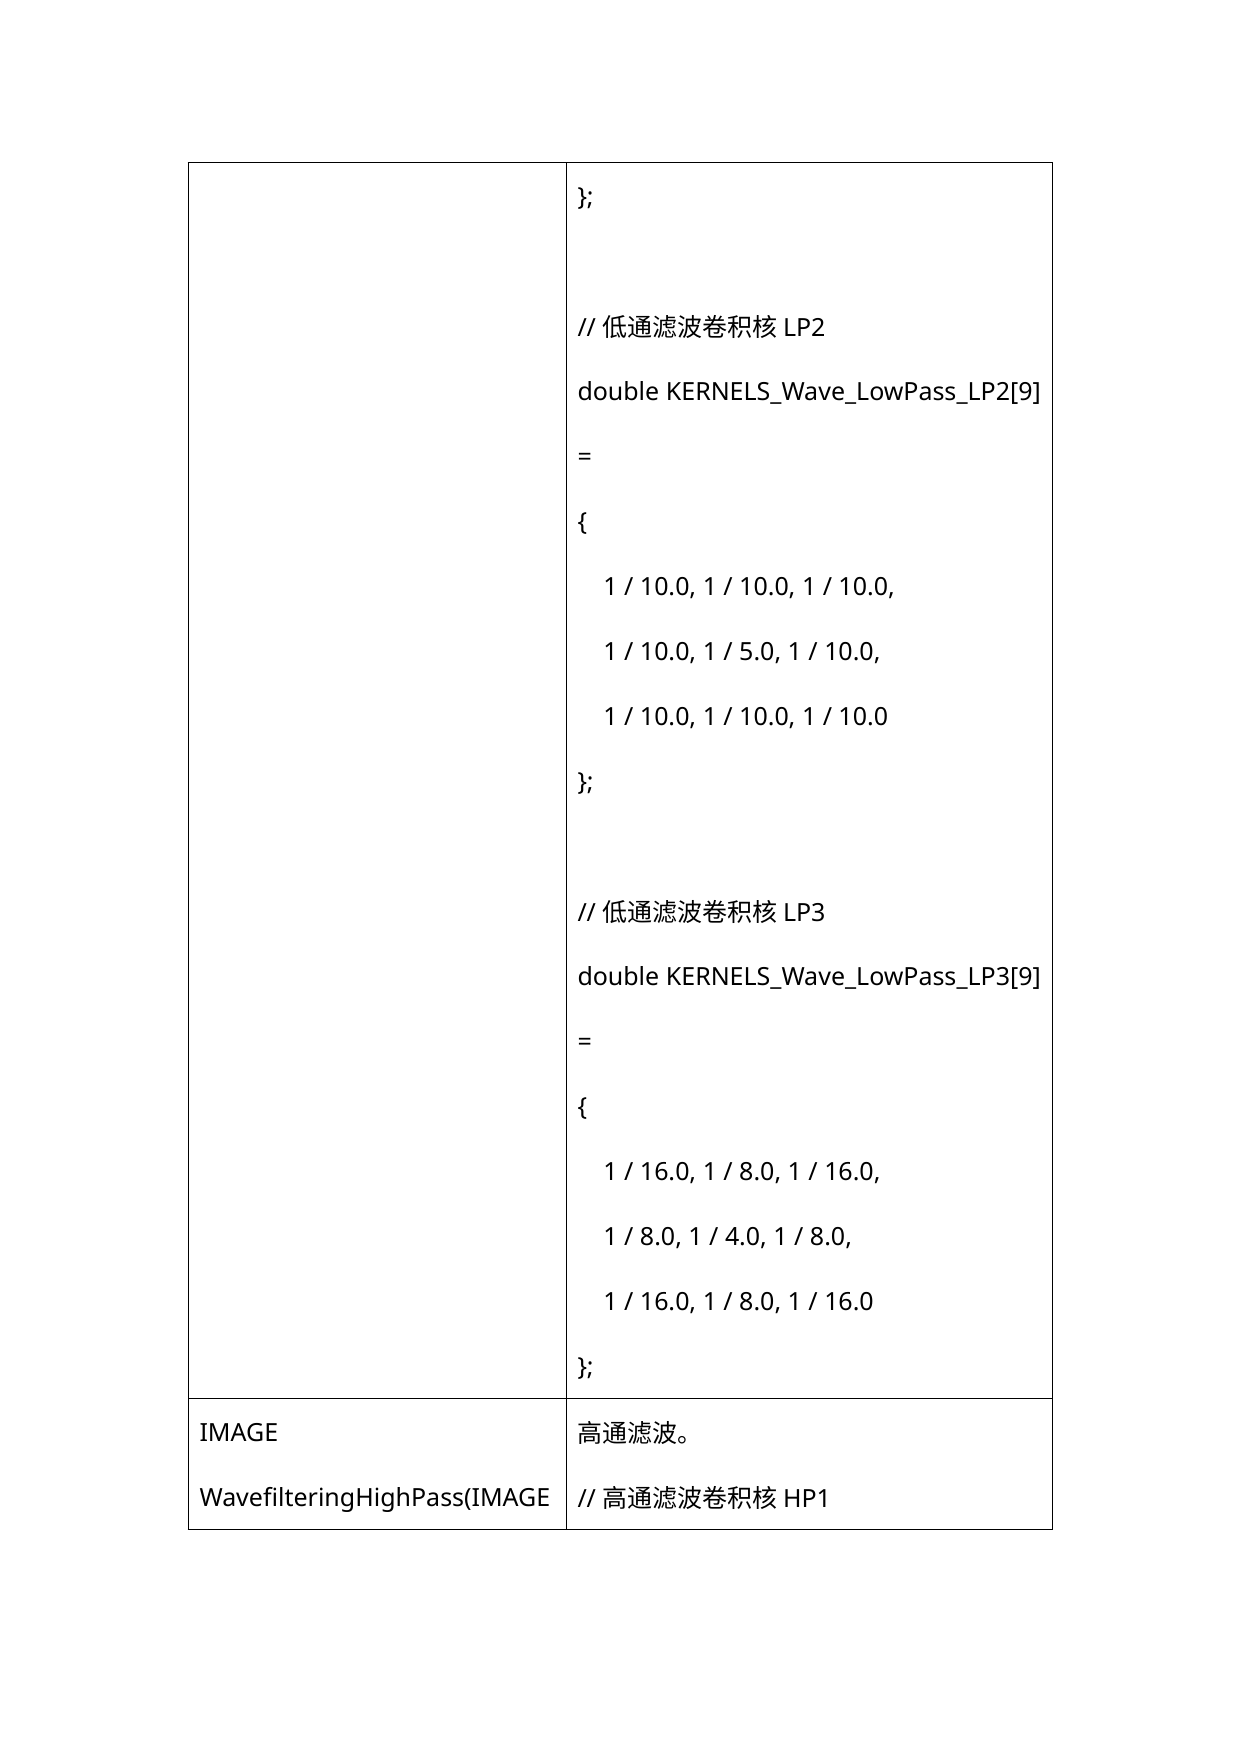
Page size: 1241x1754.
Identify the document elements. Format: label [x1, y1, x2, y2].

table_cell [189, 1399, 566, 1529]
table_cell [567, 1399, 1052, 1529]
table_cell [189, 163, 566, 1398]
table_cell [567, 163, 1052, 1398]
